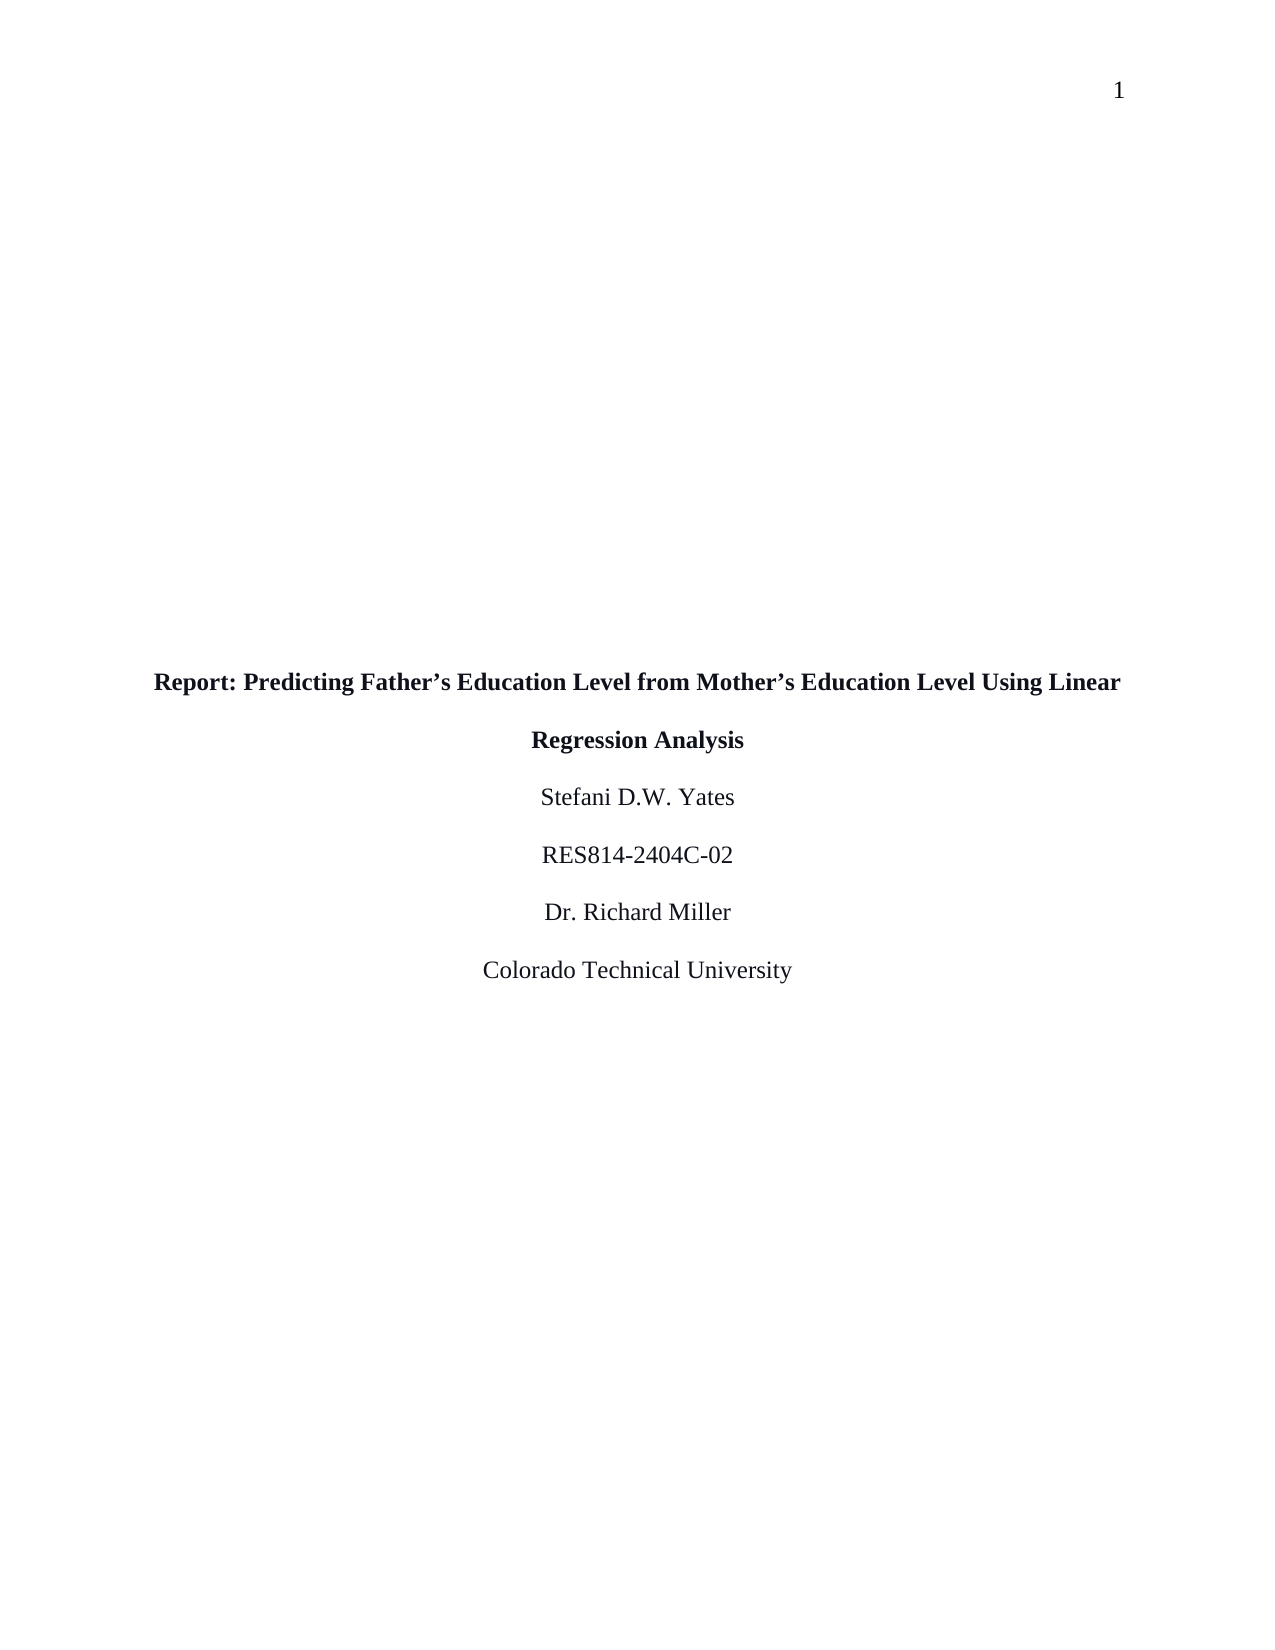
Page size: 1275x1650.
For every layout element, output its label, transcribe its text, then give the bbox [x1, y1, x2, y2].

text Report: Predicting Father’s Education Level from Mother’s Education Level Using Linear Regression Analysis [150, 667, 1125, 754]
text Dr. Richard Miller [150, 897, 1125, 926]
text RES814-2404C-02 [150, 840, 1125, 869]
text Colorado Technical University [150, 955, 1125, 984]
text Stefani D.W. Yates [150, 782, 1125, 811]
